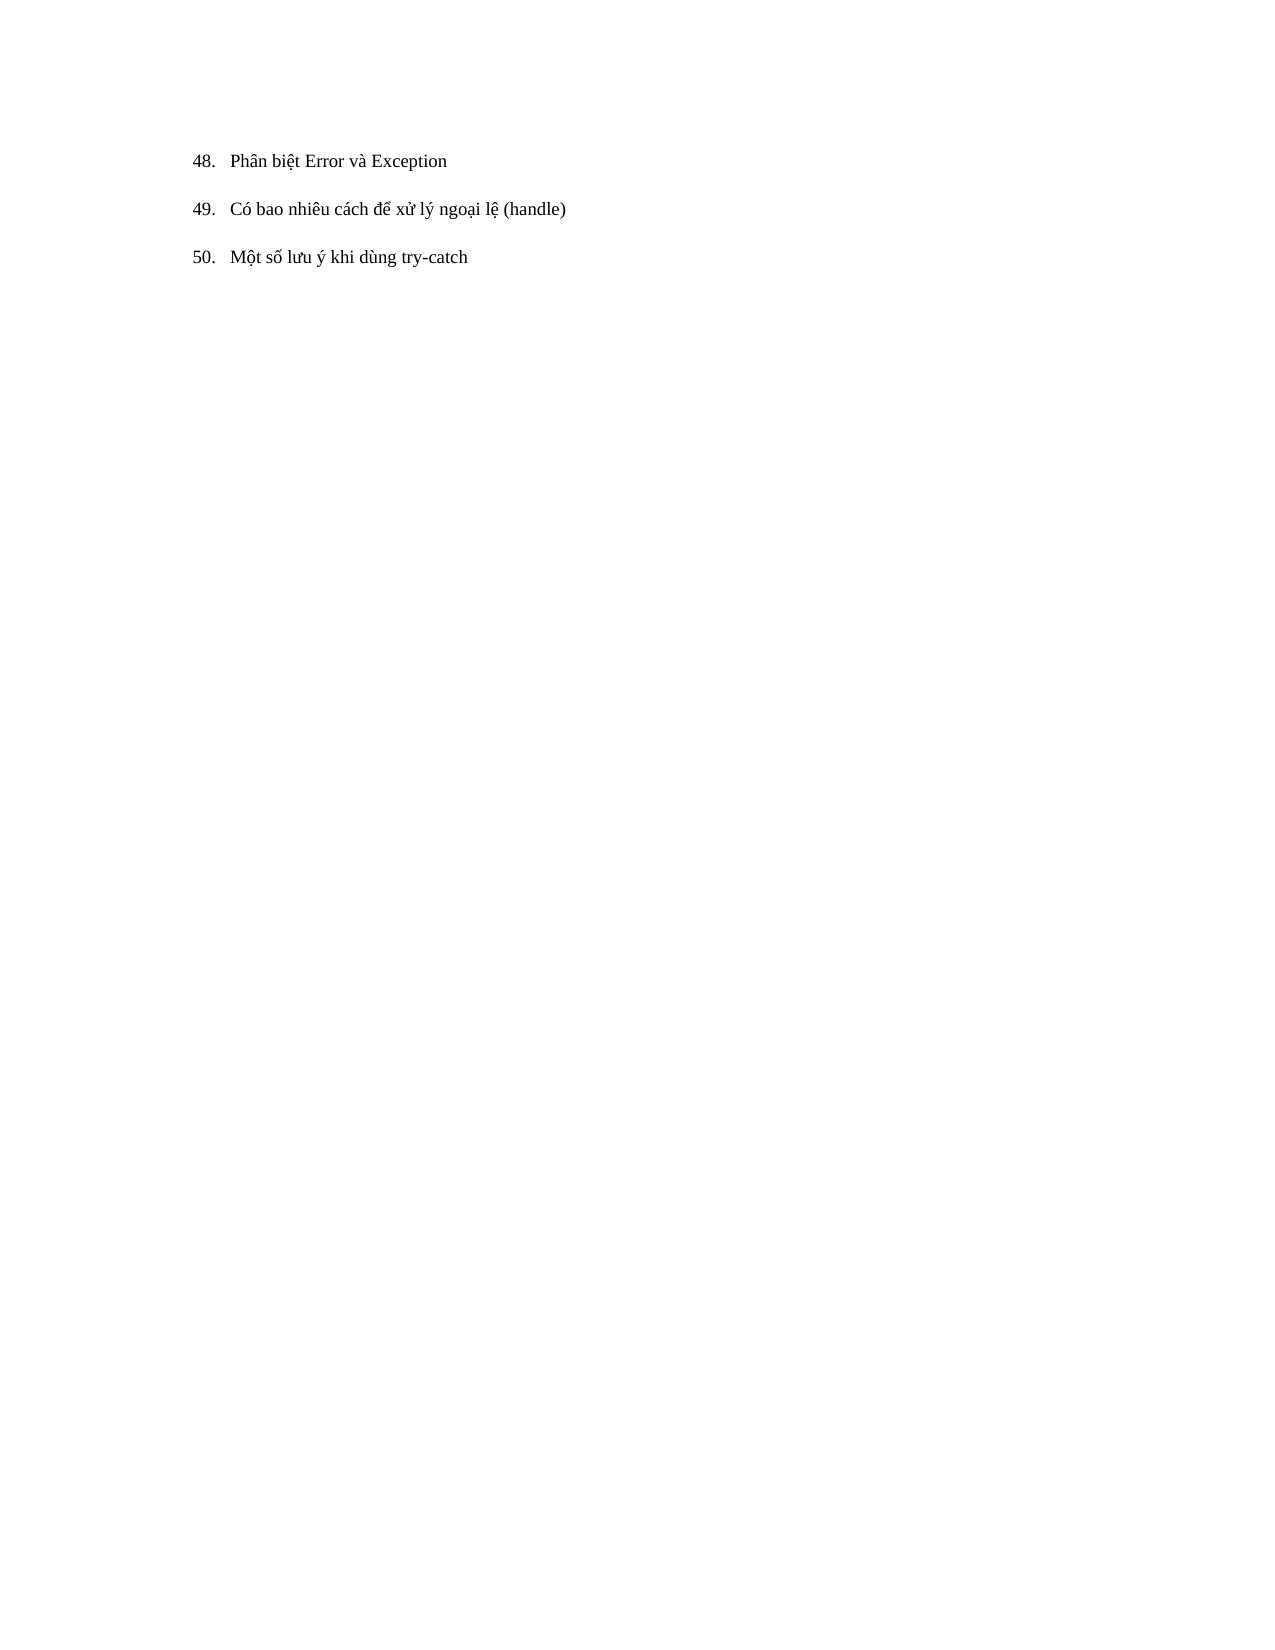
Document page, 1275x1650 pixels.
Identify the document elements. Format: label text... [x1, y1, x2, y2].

table_cell Có bao nhiêu cách để xử lý ngoại lệ (handle) [150, 198, 1134, 246]
table_cell Phân biệt Error và Exception [150, 150, 1134, 198]
table_cell Một số lưu ý khi dùng try-catch [150, 246, 1134, 293]
